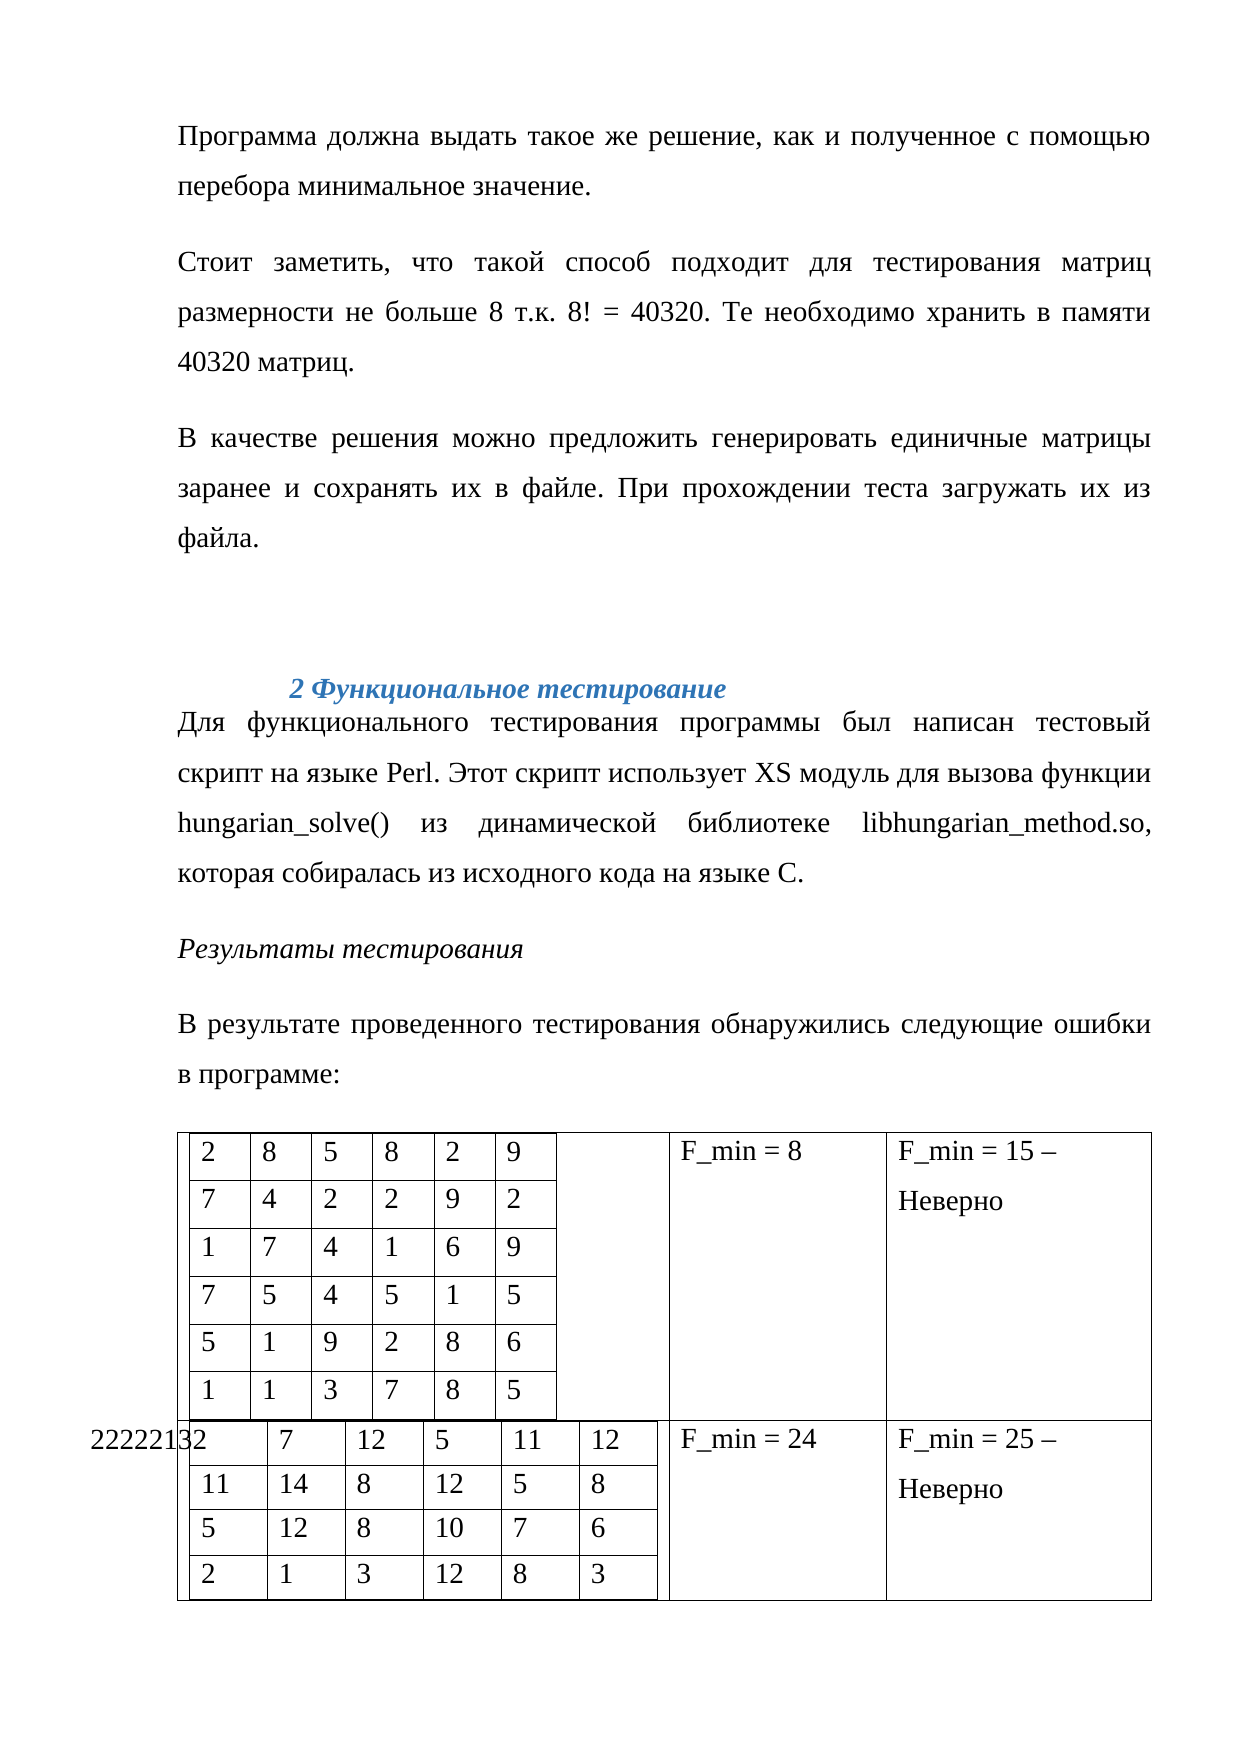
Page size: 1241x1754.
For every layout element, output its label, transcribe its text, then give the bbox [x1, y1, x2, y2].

table_header [373, 1181, 434, 1228]
table_cell [190, 1510, 267, 1555]
table_cell [346, 1422, 423, 1465]
table_cell [502, 1556, 579, 1599]
table_header [496, 1372, 556, 1419]
table_header [251, 1181, 311, 1228]
table_cell [580, 1466, 657, 1509]
table_header [312, 1277, 372, 1324]
table_cell [580, 1556, 657, 1599]
table_cell [502, 1510, 579, 1555]
table_header [496, 1229, 556, 1276]
table_cell [268, 1556, 345, 1599]
table_header [373, 1325, 434, 1371]
table_cell [658, 1421, 669, 1599]
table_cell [887, 1421, 1151, 1599]
text Программа должна выдать такое же решение, как и полученное с помощью перебора минимальное значение. [177, 118, 1152, 202]
table_header [435, 1325, 495, 1371]
table_header [435, 1277, 495, 1324]
table_cell F_min = 24 [670, 1421, 886, 1599]
table_cell [190, 1556, 267, 1599]
text В результате проведенного тестирования обнаружились следующие ошибки в программе: [177, 1006, 1152, 1090]
table_header [373, 1229, 434, 1276]
text Результаты тестирования [177, 931, 1152, 964]
table_header [190, 1229, 250, 1276]
table_cell [178, 1421, 189, 1448]
table_header [190, 1277, 250, 1324]
table_cell [268, 1510, 345, 1555]
table_cell [190, 1422, 267, 1465]
table_header [435, 1134, 495, 1180]
table_cell [346, 1510, 423, 1555]
table_header [251, 1277, 311, 1324]
table_cell [424, 1422, 501, 1465]
table_header [496, 1134, 556, 1180]
table_header [190, 1134, 250, 1180]
table_cell [268, 1422, 345, 1465]
table_cell [346, 1466, 423, 1509]
table_header [312, 1181, 372, 1228]
table_header F_min = 8 [670, 1133, 886, 1420]
table_header [373, 1134, 434, 1180]
table_header [312, 1325, 372, 1371]
table_header [190, 1181, 250, 1228]
table_header [312, 1372, 372, 1419]
table_header F_min = 15 – Неверно [887, 1133, 1151, 1420]
table_header [251, 1325, 311, 1371]
table_header [251, 1229, 311, 1276]
table_header [496, 1277, 556, 1324]
text В качестве решения можно предложить генерировать единичные матрицы заранее и сохранять их в файле. При прохождении теста загружать их из файла. [177, 420, 1152, 554]
table_cell [190, 1466, 267, 1509]
table_cell [178, 1447, 189, 1599]
table_cell [424, 1466, 501, 1509]
table_header [251, 1372, 311, 1419]
table_header [496, 1181, 556, 1228]
table_header [190, 1325, 250, 1371]
table_header [312, 1134, 372, 1180]
table_header [373, 1372, 434, 1419]
table_header [178, 1133, 189, 1420]
text Для функционального тестирования программы был написан тестовый скрипт на языке Perl. Этот скрипт использует XS модуль для вызова функции hungarian_solve() из динамической библиотеке libhungarian_method.so, которая собиралась из исходного кода на языке С. [177, 704, 1152, 889]
table_header [251, 1134, 311, 1180]
table_header [435, 1372, 495, 1419]
table_header [190, 1372, 250, 1419]
table_header [312, 1229, 372, 1276]
subtitle 2 Функциональное тестирование [289, 671, 1152, 704]
table_header [435, 1181, 495, 1228]
table_cell [502, 1422, 579, 1465]
table_header [373, 1277, 434, 1324]
table_cell [580, 1422, 657, 1465]
table_header [496, 1325, 556, 1371]
text Стоит заметить, что такой способ подходит для тестирования матриц размерности не больше 8 т.к. 8! = 40320. Те необходимо хранить в памяти 40320 матриц. [177, 244, 1152, 378]
table_header [435, 1229, 495, 1276]
table_cell [268, 1466, 345, 1509]
table_cell [346, 1556, 423, 1599]
table_cell [424, 1510, 501, 1555]
table_cell [424, 1556, 501, 1599]
table_cell [502, 1466, 579, 1509]
table_header [557, 1133, 669, 1420]
table_cell [580, 1510, 657, 1555]
